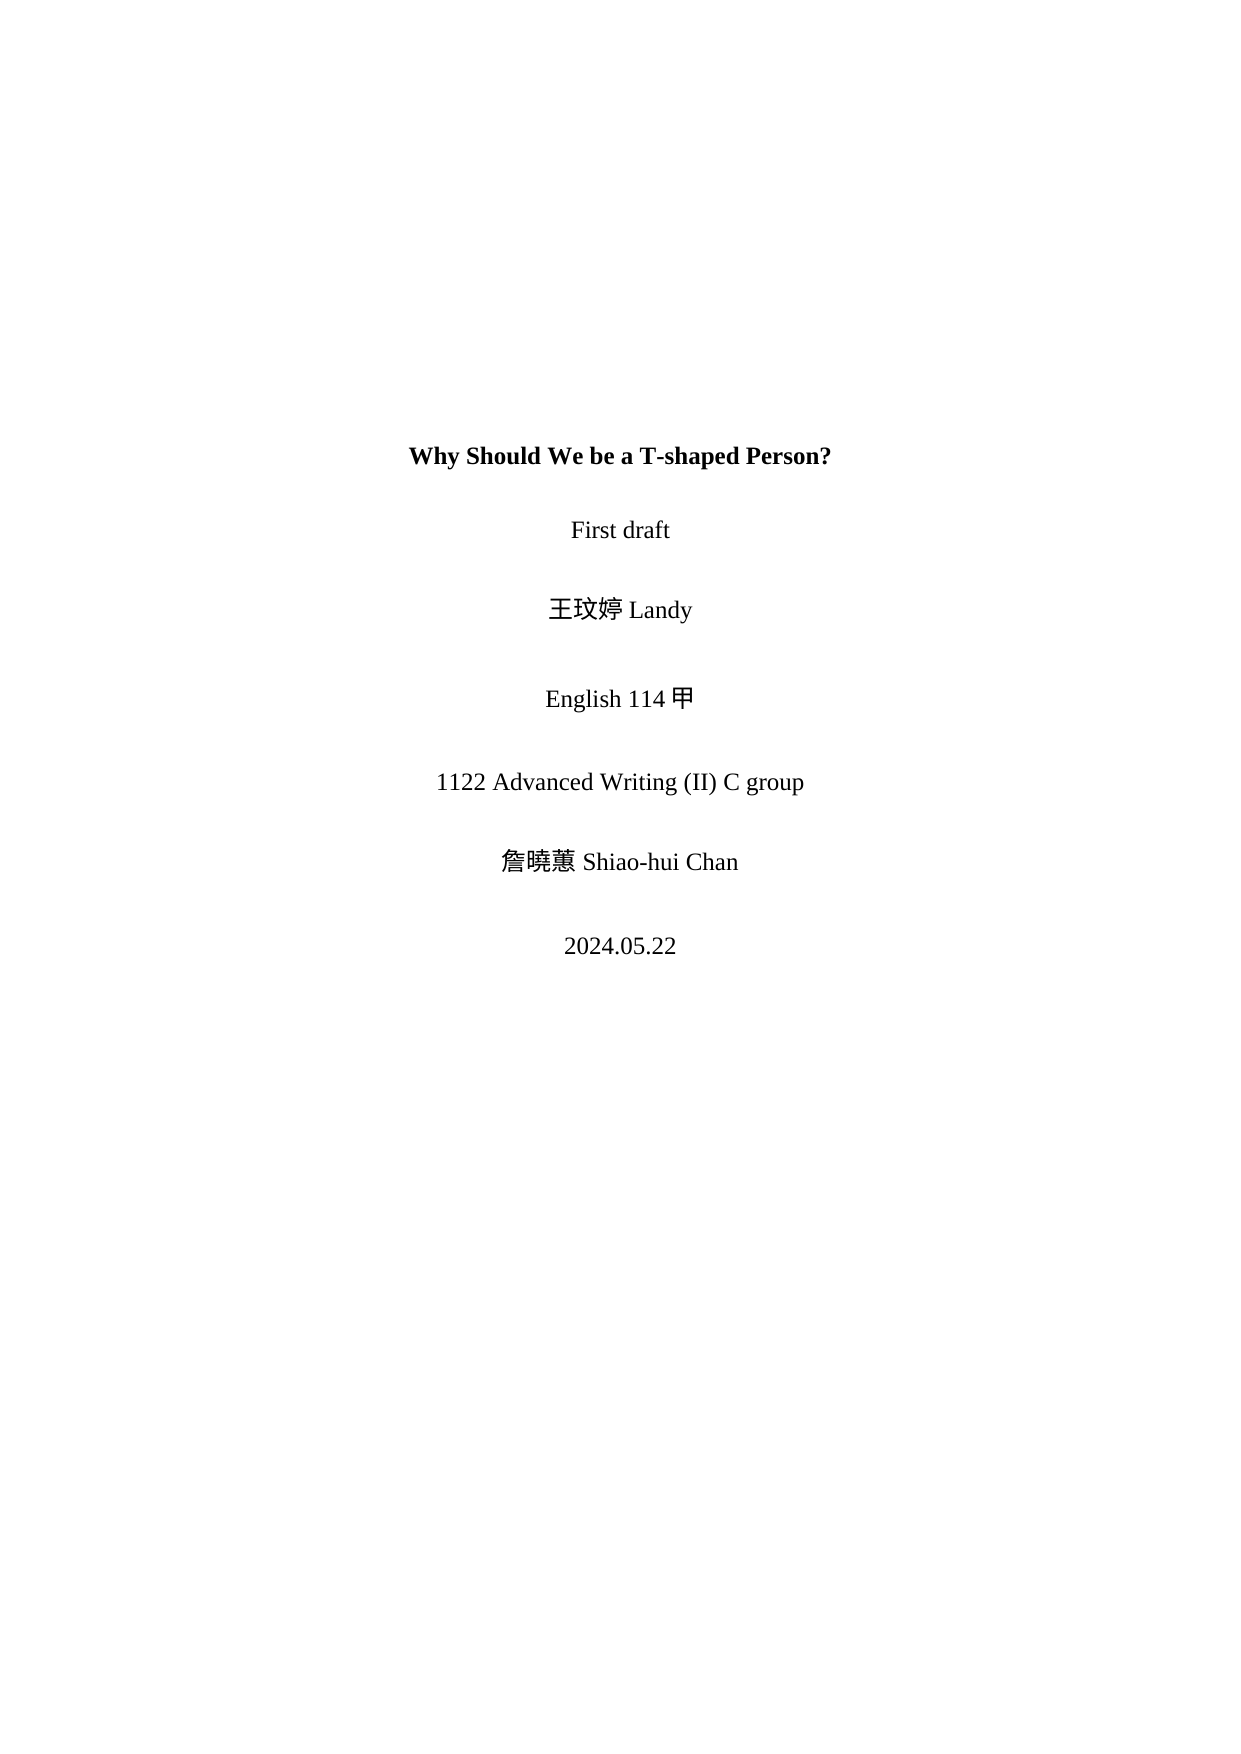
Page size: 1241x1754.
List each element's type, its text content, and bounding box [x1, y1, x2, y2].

text English 114甲 [150, 678, 1090, 714]
text Why Should We be a T-shaped Person? [150, 441, 1090, 469]
text 王玟婷 Landy [150, 589, 1090, 625]
text First draft [150, 515, 1090, 544]
text 詹曉蕙 Shiao-hui Chan [150, 842, 1090, 878]
text 1122 Advanced Writing (II) C group [150, 767, 1090, 796]
text 2024.05.22 [150, 931, 1090, 959]
